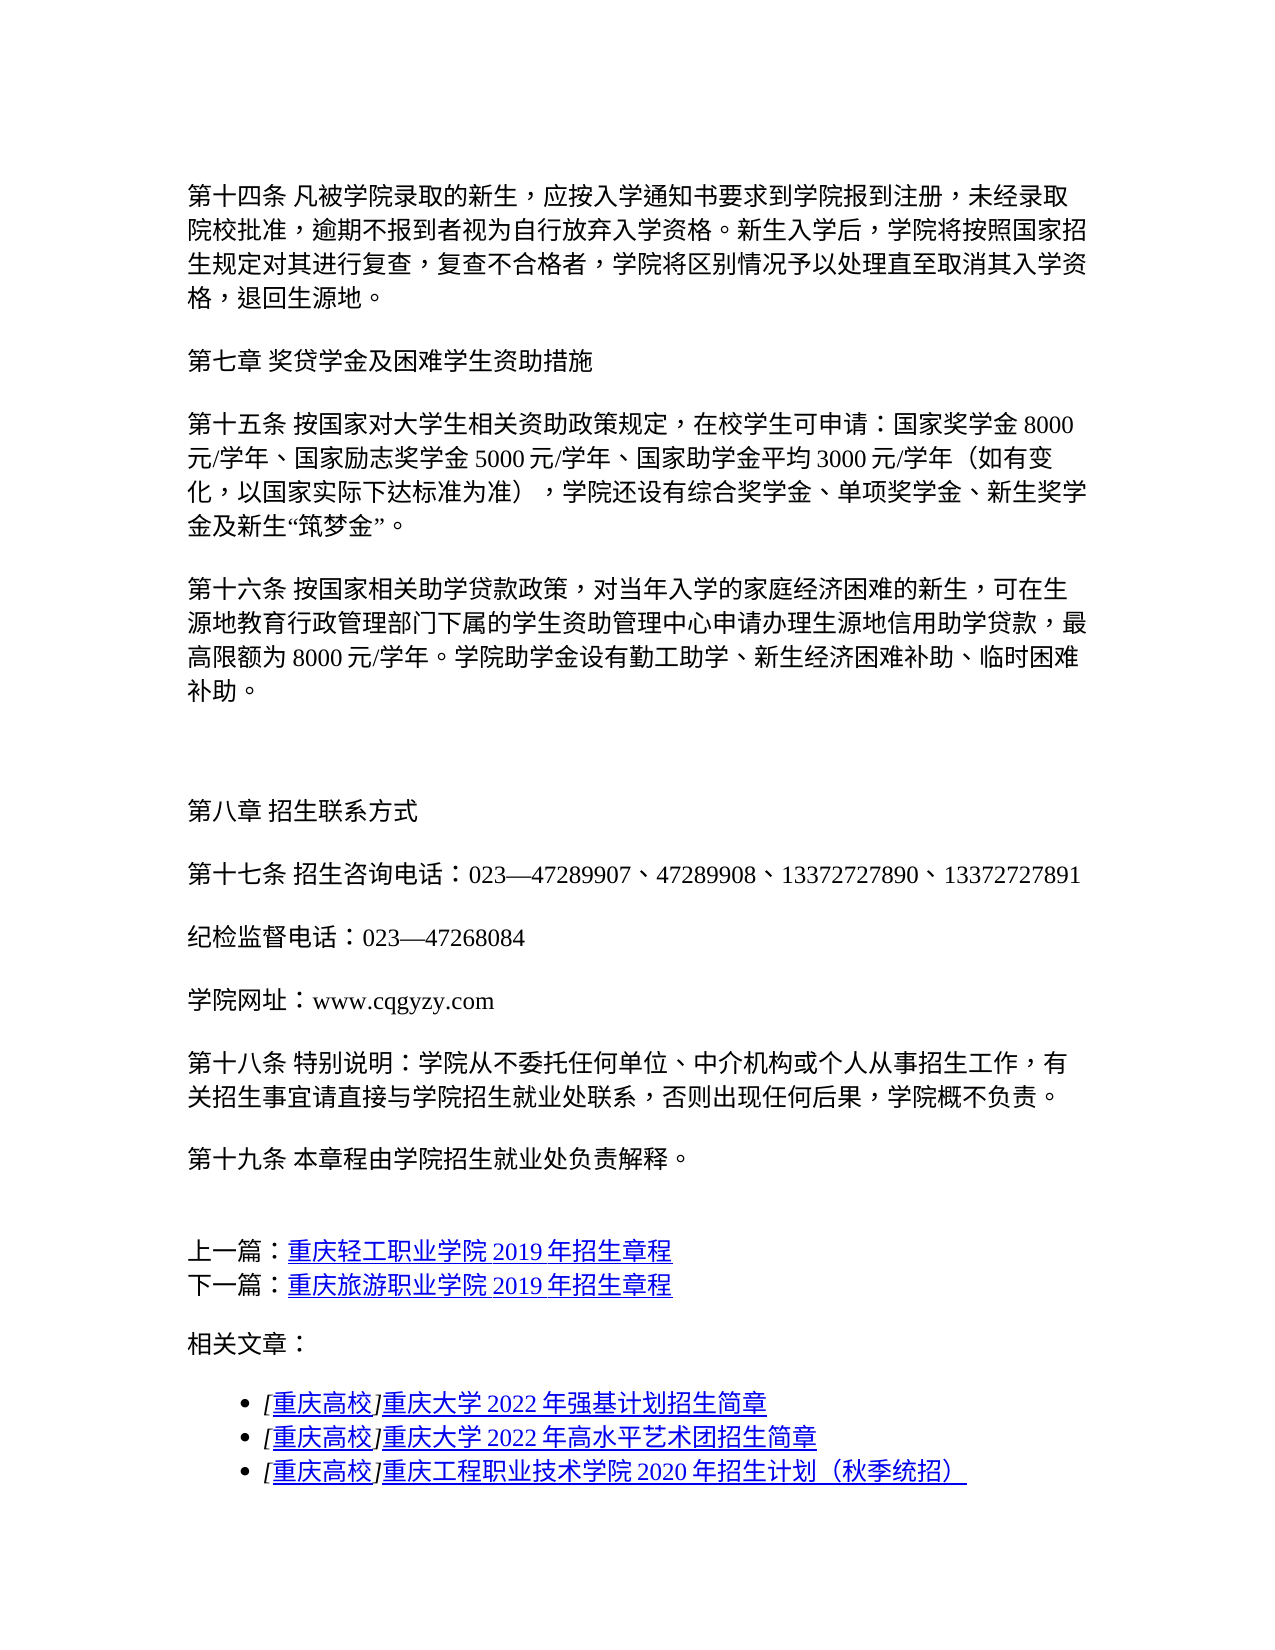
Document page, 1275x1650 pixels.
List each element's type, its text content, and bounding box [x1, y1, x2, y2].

list [重庆高校]重庆大学2022年高水平艺术团招生简章 [241, 1420, 1087, 1454]
list [重庆高校]重庆大学2022年强基计划招生简章 [241, 1386, 1087, 1420]
text 第八章 招生联系方式 [187, 794, 1087, 828]
text 第十八条 特别说明：学院从不委托任何单位、中介机构或个人从事招生工作，有关招生事宜请直接与学院招生就业处联系，否则出现任何后果，学院概不负责。 [187, 1045, 1087, 1113]
list [重庆高校]重庆工程职业技术学院2020年招生计划（秋季统招） [241, 1454, 1087, 1488]
text 第十五条 按国家对大学生相关资助政策规定，在校学生可申请：国家奖学金8000元/学年、国家励志奖学金5000元/学年、国家助学金平均3000元/学年（如有变化，以国家实际下达标准为准），学院还设有综合奖学金、单项奖学金、新生奖学金及新生“筑梦金”。 [187, 407, 1087, 543]
text 第十六条 按国家相关助学贷款政策，对当年入学的家庭经济困难的新生，可在生源地教育行政管理部门下属的学生资助管理中心申请办理生源地信用助学贷款，最高限额为8000元/学年。学院助学金设有勤工助学、新生经济困难补助、临时困难补助。 [187, 572, 1087, 708]
text 第十九条 本章程由学院招生就业处负责解释。 [187, 1142, 1087, 1176]
text 第七章 奖贷学金及困难学生资助措施 [187, 344, 1087, 378]
text 纪检监督电话：023—47268084 [187, 920, 1087, 954]
text 第十四条 凡被学院录取的新生，应按入学通知书要求到学院报到注册，未经录取院校批准，逾期不报到者视为自行放弃入学资格。新生入学后，学院将按照国家招生规定对其进行复查，复查不合格者，学院将区别情况予以处理直至取消其入学资格，退回生源地。 [187, 179, 1087, 315]
text 第十七条 招生咨询电话：023—47289907、47289908、13372727890、13372727891 [187, 857, 1087, 891]
text 学院网址：www.cqgyzy.com [187, 982, 1087, 1017]
text 上一篇：重庆轻工职业学院2019年招生章程 下一篇：重庆旅游职业学院2019年招生章程 [187, 1234, 1087, 1302]
text 相关文章： [187, 1327, 1087, 1361]
